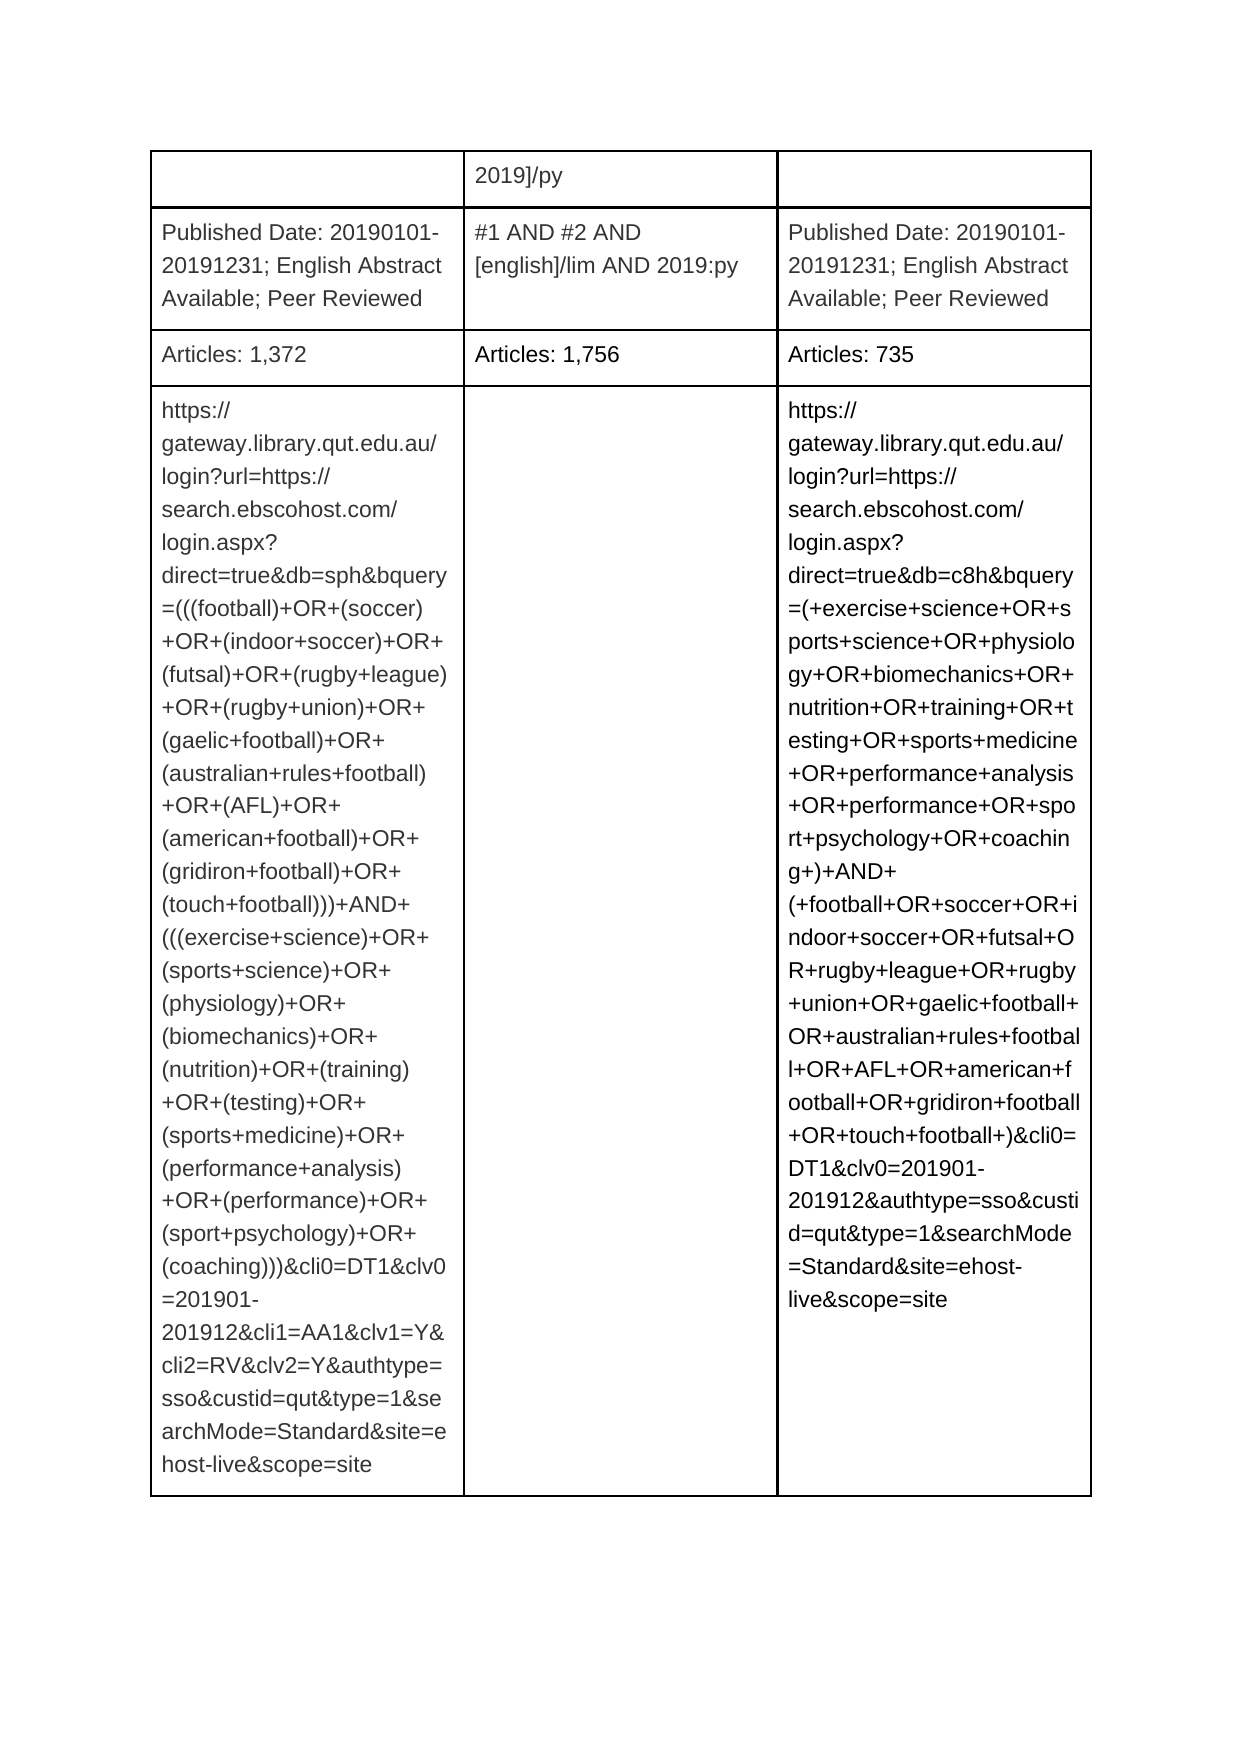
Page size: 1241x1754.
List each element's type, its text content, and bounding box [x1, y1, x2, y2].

table_cell #1 AND #2 AND [english]/lim AND 2019:py [465, 209, 776, 328]
table_cell https://gateway.library.qut.edu.au/login?url=https://search.ebscohost.com/login.aspx?direct=true&db=c8h&bquery=(+exercise+science+OR+sports+science+OR+physiology+OR+biomechanics+OR+nutrition+OR+training+OR+testing+OR+sports+medicine+OR+performance+analysis+OR+performance+OR+sport+psychology+OR+coaching+)+AND+(+football+OR+soccer+OR+indoor+soccer+OR+futsal+OR+rugby+league+OR+rugby+union+OR+gaelic+football+OR+australian+rules+football+OR+AFL+OR+american+football+OR+gridiron+football+OR+touch+football+)&cli0=DT1&clv0=201901-201912&authtype=sso&custid=qut&type=1&searchMode=Standard&site=ehost-live&scope=site [779, 387, 1090, 1494]
table_cell Articles: 1,756 [465, 331, 776, 385]
table_cell Published Date: 20190101-20191231; English Abstract Available; Peer Reviewed [152, 209, 463, 328]
table_cell Published Date: 20190101-20191231; English Abstract Available; Peer Reviewed [779, 209, 1090, 328]
table_cell https://gateway.library.qut.edu.au/login?url=https://search.ebscohost.com/login.aspx?direct=true&db=sph&bquery=(((football)+OR+(soccer)+OR+(indoor+soccer)+OR+(futsal)+OR+(rugby+league)+OR+(rugby+union)+OR+(gaelic+football)+OR+(australian+rules+football)+OR+(AFL)+OR+(american+football)+OR+(gridiron+football)+OR+(touch+football)))+AND+(((exercise+science)+OR+(sports+science)+OR+(physiology)+OR+(biomechanics)+OR+(nutrition)+OR+(training)+OR+(testing)+OR+(sports+medicine)+OR+(performance+analysis)+OR+(performance)+OR+(sport+psychology)+OR+(coaching)))&cli0=DT1&clv0=201901-201912&cli1=AA1&clv1=Y&cli2=RV&clv2=Y&authtype=sso&custid=qut&type=1&searchMode=Standard&site=ehost-live&scope=site [152, 387, 463, 1494]
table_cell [465, 152, 776, 206]
table_cell Articles: 735 [779, 331, 1090, 385]
table_cell Articles: 1,372 [152, 331, 463, 385]
table_cell [465, 387, 776, 1494]
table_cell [779, 152, 1090, 206]
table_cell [152, 152, 463, 206]
